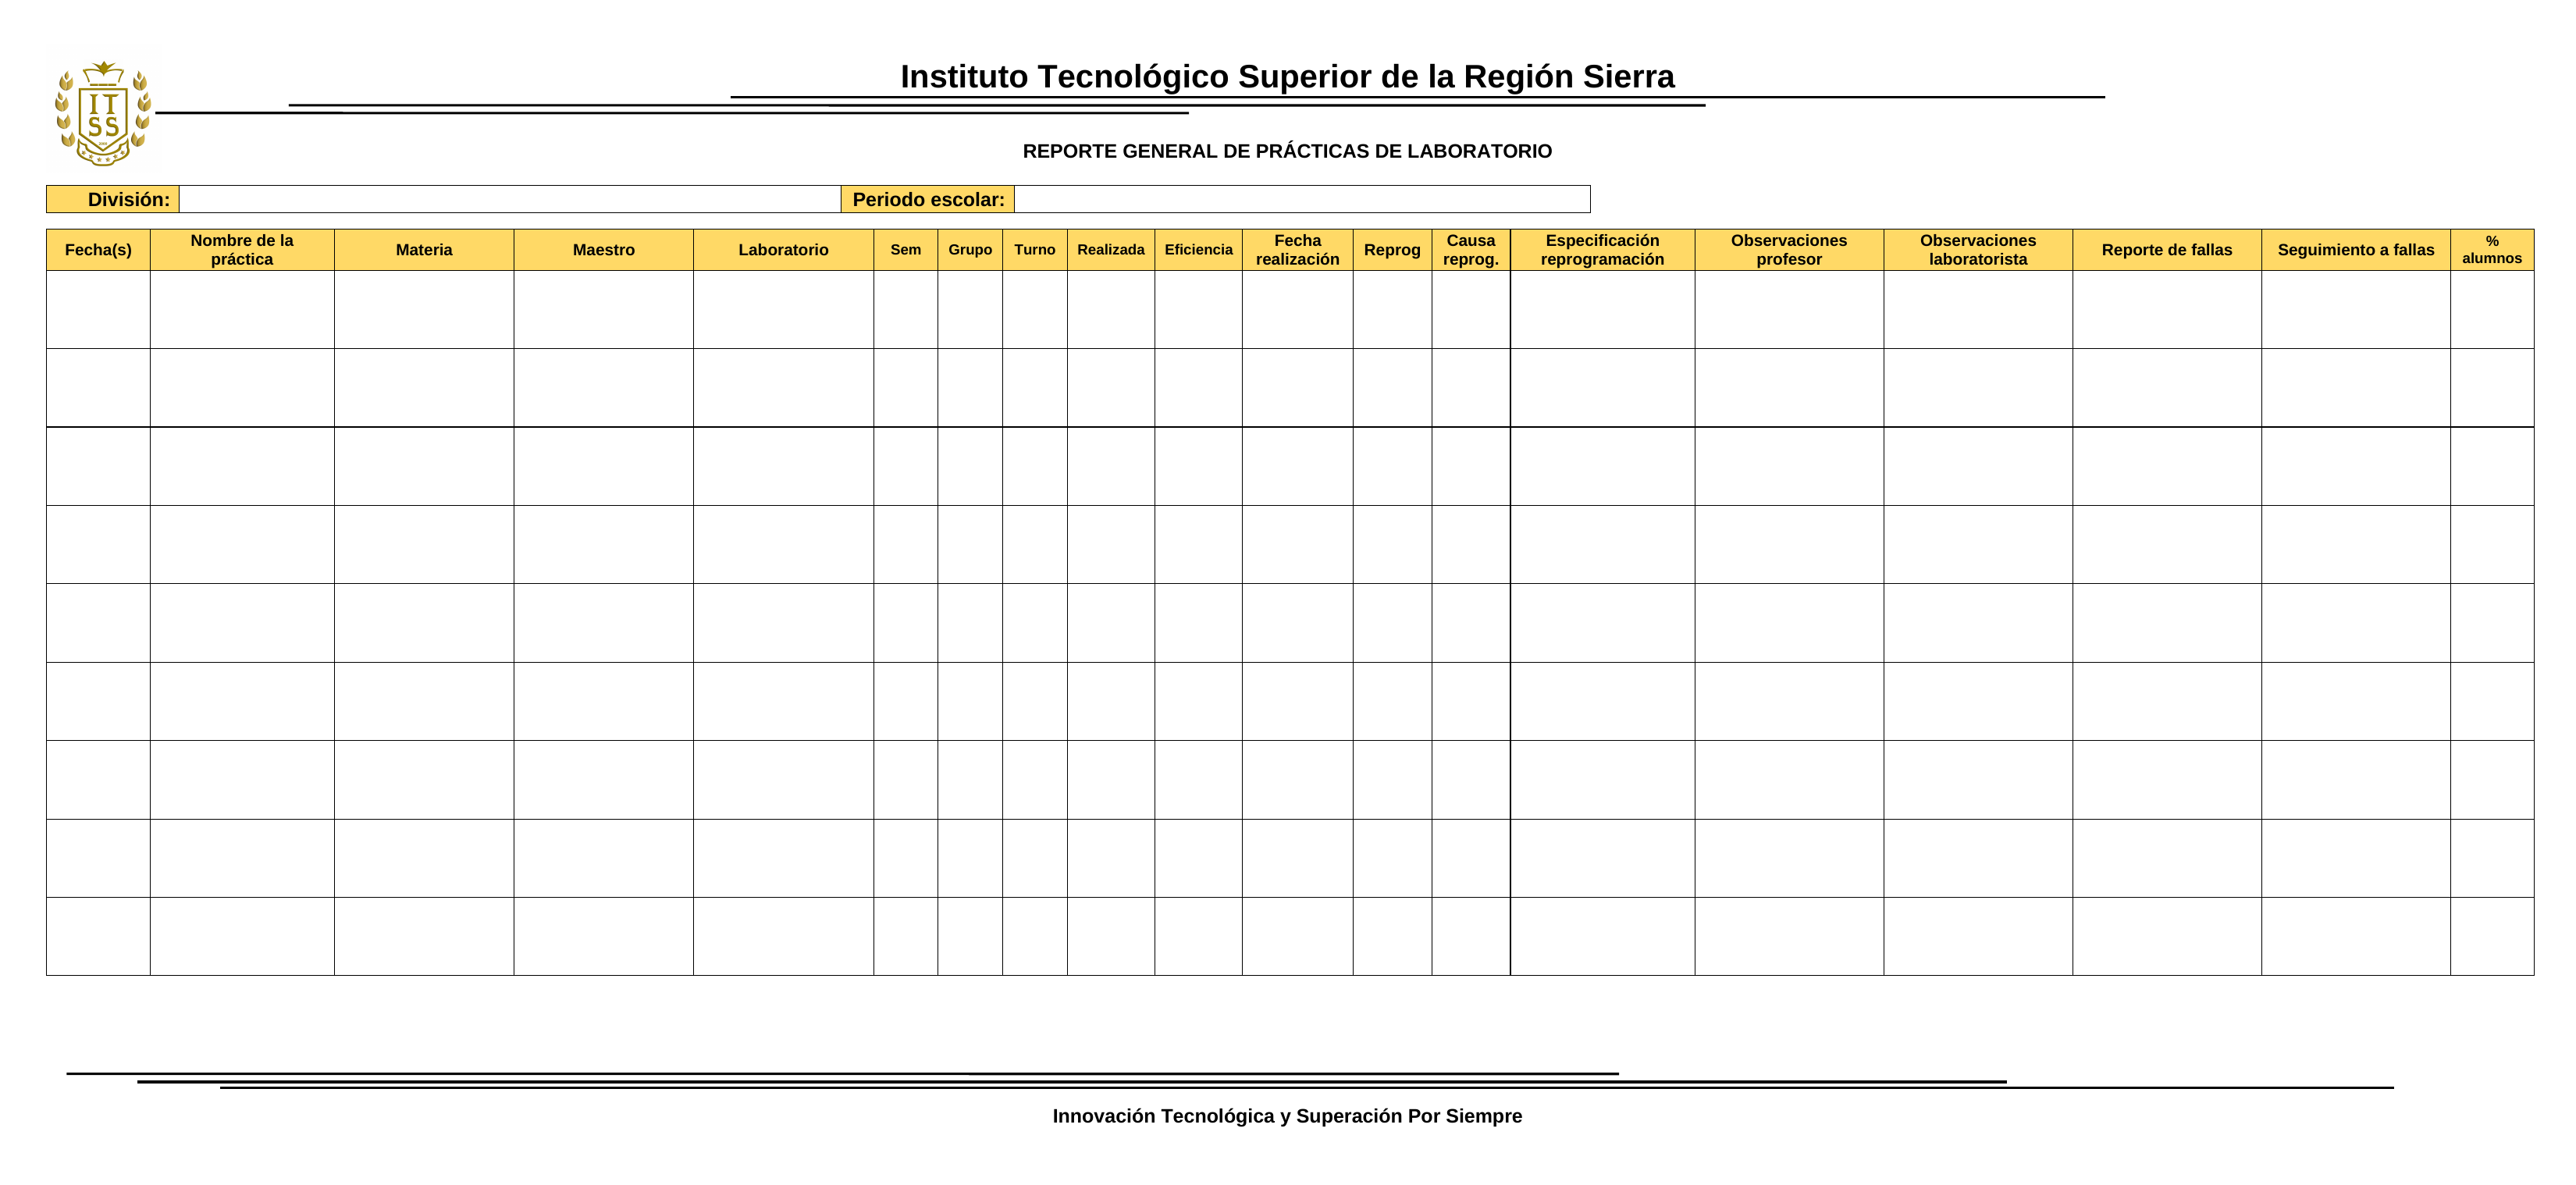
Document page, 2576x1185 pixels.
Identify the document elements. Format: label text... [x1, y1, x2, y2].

table_cell [335, 741, 514, 818]
table_cell [938, 271, 1002, 348]
table_cell [1354, 898, 1432, 975]
table_cell [1432, 349, 1510, 426]
table_cell [2451, 271, 2534, 348]
table_cell [1695, 741, 1884, 818]
table_cell [2451, 898, 2534, 975]
table_header % alumnos [2451, 230, 2534, 270]
table_cell [1511, 898, 1695, 975]
table_cell [2451, 349, 2534, 426]
table_cell [47, 428, 150, 505]
table_cell [1068, 506, 1155, 583]
table_cell [1511, 349, 1695, 426]
table_cell [1155, 820, 1242, 897]
table_header Causa reprog. [1432, 230, 1510, 270]
table_cell [1354, 741, 1432, 818]
table_cell [47, 741, 150, 818]
table_cell [1884, 271, 2073, 348]
table_cell [1511, 271, 1695, 348]
table_cell [2073, 271, 2261, 348]
table_cell [1155, 506, 1242, 583]
table_cell [2262, 428, 2450, 505]
table_cell [938, 820, 1002, 897]
table_cell [1432, 898, 1510, 975]
table_cell [151, 898, 334, 975]
table_cell [1243, 349, 1353, 426]
table_header Turno [1003, 230, 1067, 270]
table_cell [1243, 584, 1353, 662]
table_cell [2262, 506, 2450, 583]
table_cell [1243, 898, 1353, 975]
table_header Especificación reprogramación [1511, 230, 1695, 270]
table_cell [47, 271, 150, 348]
table_cell [2073, 820, 2261, 897]
table_cell [1432, 663, 1510, 740]
table_cell [1068, 584, 1155, 662]
table_cell [151, 271, 334, 348]
table_cell [2073, 741, 2261, 818]
table_cell [1155, 741, 1242, 818]
picture [46, 162, 162, 173]
table_cell [514, 584, 693, 662]
table_cell [2451, 741, 2534, 818]
table_cell [1155, 271, 1242, 348]
table_cell [1695, 428, 1884, 505]
table_cell [694, 349, 873, 426]
table_cell [1884, 741, 2073, 818]
table_cell [151, 820, 334, 897]
table_header Observaciones profesor [1695, 230, 1884, 270]
text REPORTE GENERAL DE PRÁCTICAS DE LABORATORIO [46, 140, 2530, 162]
table_cell [47, 663, 150, 740]
table_cell [1695, 584, 1884, 662]
table_cell [2073, 506, 2261, 583]
table_cell [938, 584, 1002, 662]
table_cell [1884, 428, 2073, 505]
table_cell [1354, 663, 1432, 740]
table_cell [1155, 584, 1242, 662]
table_cell [2451, 584, 2534, 662]
table_cell [1695, 271, 1884, 348]
table_cell [151, 349, 334, 426]
table_cell [2073, 898, 2261, 975]
table_cell [694, 741, 873, 818]
table_cell [1003, 584, 1067, 662]
table_cell [514, 820, 693, 897]
table_cell [1068, 898, 1155, 975]
table_header Reporte de fallas [2073, 230, 2261, 270]
table_cell [1432, 741, 1510, 818]
table_cell [335, 584, 514, 662]
table_cell [2262, 820, 2450, 897]
table_header Maestro [514, 230, 693, 270]
table_cell [1243, 506, 1353, 583]
table_cell [1155, 663, 1242, 740]
table_cell [1068, 820, 1155, 897]
table_cell [1003, 271, 1067, 348]
table_header Observaciones laboratorista [1884, 230, 2073, 270]
table_cell [47, 506, 150, 583]
table_cell [1003, 663, 1067, 740]
table_cell [1432, 428, 1510, 505]
table_cell [1695, 663, 1884, 740]
table_cell [1003, 741, 1067, 818]
table_cell [2073, 349, 2261, 426]
table_cell [1003, 349, 1067, 426]
table_cell [514, 663, 693, 740]
table_cell [1003, 820, 1067, 897]
table_cell [938, 506, 1002, 583]
table_cell [1511, 820, 1695, 897]
table_cell [1354, 506, 1432, 583]
table_cell [694, 428, 873, 505]
table_cell [874, 663, 938, 740]
table_header Eficiencia [1155, 230, 1242, 270]
table_cell [874, 349, 938, 426]
table_cell [874, 506, 938, 583]
table_header Materia [335, 230, 514, 270]
table_cell [514, 271, 693, 348]
table_cell [938, 349, 1002, 426]
table_cell [1511, 506, 1695, 583]
table_cell [1003, 506, 1067, 583]
table_cell [1884, 506, 2073, 583]
table_cell [874, 898, 938, 975]
picture [46, 44, 162, 140]
table_cell [874, 741, 938, 818]
table_cell [335, 663, 514, 740]
table_cell [1695, 820, 1884, 897]
table_header Sem [874, 230, 938, 270]
table_cell [335, 820, 514, 897]
table_cell [151, 741, 334, 818]
table_cell [874, 584, 938, 662]
table_cell [2451, 663, 2534, 740]
table_cell [514, 741, 693, 818]
table_cell [1511, 428, 1695, 505]
table_cell [2262, 741, 2450, 818]
table_cell [1884, 820, 2073, 897]
table_cell [1432, 506, 1510, 583]
table_cell [694, 898, 873, 975]
table_header [180, 186, 841, 212]
table_cell [1884, 584, 2073, 662]
table_cell [938, 663, 1002, 740]
table_cell [514, 506, 693, 583]
table_cell [151, 584, 334, 662]
table_cell [1511, 584, 1695, 662]
table_cell [694, 271, 873, 348]
table_cell [47, 584, 150, 662]
table_cell [1511, 663, 1695, 740]
table_cell [1155, 349, 1242, 426]
table_cell [1354, 820, 1432, 897]
table_cell [2262, 584, 2450, 662]
table_cell [2262, 898, 2450, 975]
table_cell [1068, 428, 1155, 505]
table_header Fecha(s) [47, 230, 150, 270]
table_cell [2451, 506, 2534, 583]
table_cell [1354, 271, 1432, 348]
table_cell [2262, 271, 2450, 348]
table_header Laboratorio [694, 230, 873, 270]
table_cell [2451, 820, 2534, 897]
table_cell [1243, 741, 1353, 818]
table_cell [1068, 271, 1155, 348]
table_cell [1884, 663, 2073, 740]
table_cell [514, 349, 693, 426]
table_cell [1243, 428, 1353, 505]
table_cell [1354, 428, 1432, 505]
table_cell [938, 741, 1002, 818]
table_cell [1243, 663, 1353, 740]
table_cell [1511, 741, 1695, 818]
table_cell [694, 506, 873, 583]
table_cell [1068, 741, 1155, 818]
table_cell [335, 271, 514, 348]
table_cell [694, 584, 873, 662]
table_cell [514, 898, 693, 975]
table_cell [335, 428, 514, 505]
table_cell [1432, 584, 1510, 662]
table_cell [874, 271, 938, 348]
table_cell [1243, 271, 1353, 348]
table_cell [1068, 663, 1155, 740]
table_cell [1003, 898, 1067, 975]
table_cell [514, 428, 693, 505]
table_cell [2073, 584, 2261, 662]
table_cell [1155, 898, 1242, 975]
table_cell [874, 820, 938, 897]
table_cell [1003, 428, 1067, 505]
table_header [1015, 186, 1590, 212]
table_header Realizada [1068, 230, 1155, 270]
table_cell [151, 663, 334, 740]
table_cell [2073, 428, 2261, 505]
table_cell [47, 349, 150, 426]
table_cell [151, 428, 334, 505]
table_cell [1695, 898, 1884, 975]
table_cell [335, 349, 514, 426]
table_cell [874, 428, 938, 505]
table_header Seguimiento a fallas [2262, 230, 2450, 270]
table_header Grupo [938, 230, 1002, 270]
table_cell [2262, 349, 2450, 426]
table_cell [694, 820, 873, 897]
table_cell [1695, 506, 1884, 583]
table_cell [151, 506, 334, 583]
table_cell [335, 506, 514, 583]
table_header Fecha realización [1243, 230, 1353, 270]
table_cell [335, 898, 514, 975]
table_header Reprog [1354, 230, 1432, 270]
table_cell [1068, 349, 1155, 426]
table_header División: [47, 186, 179, 212]
table_cell [1884, 349, 2073, 426]
table_cell [47, 898, 150, 975]
table_cell [938, 898, 1002, 975]
table_cell [2262, 663, 2450, 740]
table_cell [1354, 349, 1432, 426]
table_header Nombre de la práctica [151, 230, 334, 270]
table_header Periodo escolar: [841, 186, 1014, 212]
table_cell [1155, 428, 1242, 505]
table_cell [47, 820, 150, 897]
table_cell [694, 663, 873, 740]
table_cell [2451, 428, 2534, 505]
table_cell [1354, 584, 1432, 662]
table_cell [1695, 349, 1884, 426]
table_cell [2073, 663, 2261, 740]
table_cell [938, 428, 1002, 505]
table_cell [1432, 820, 1510, 897]
table_cell [1432, 271, 1510, 348]
table_cell [1243, 820, 1353, 897]
table_cell [1884, 898, 2073, 975]
